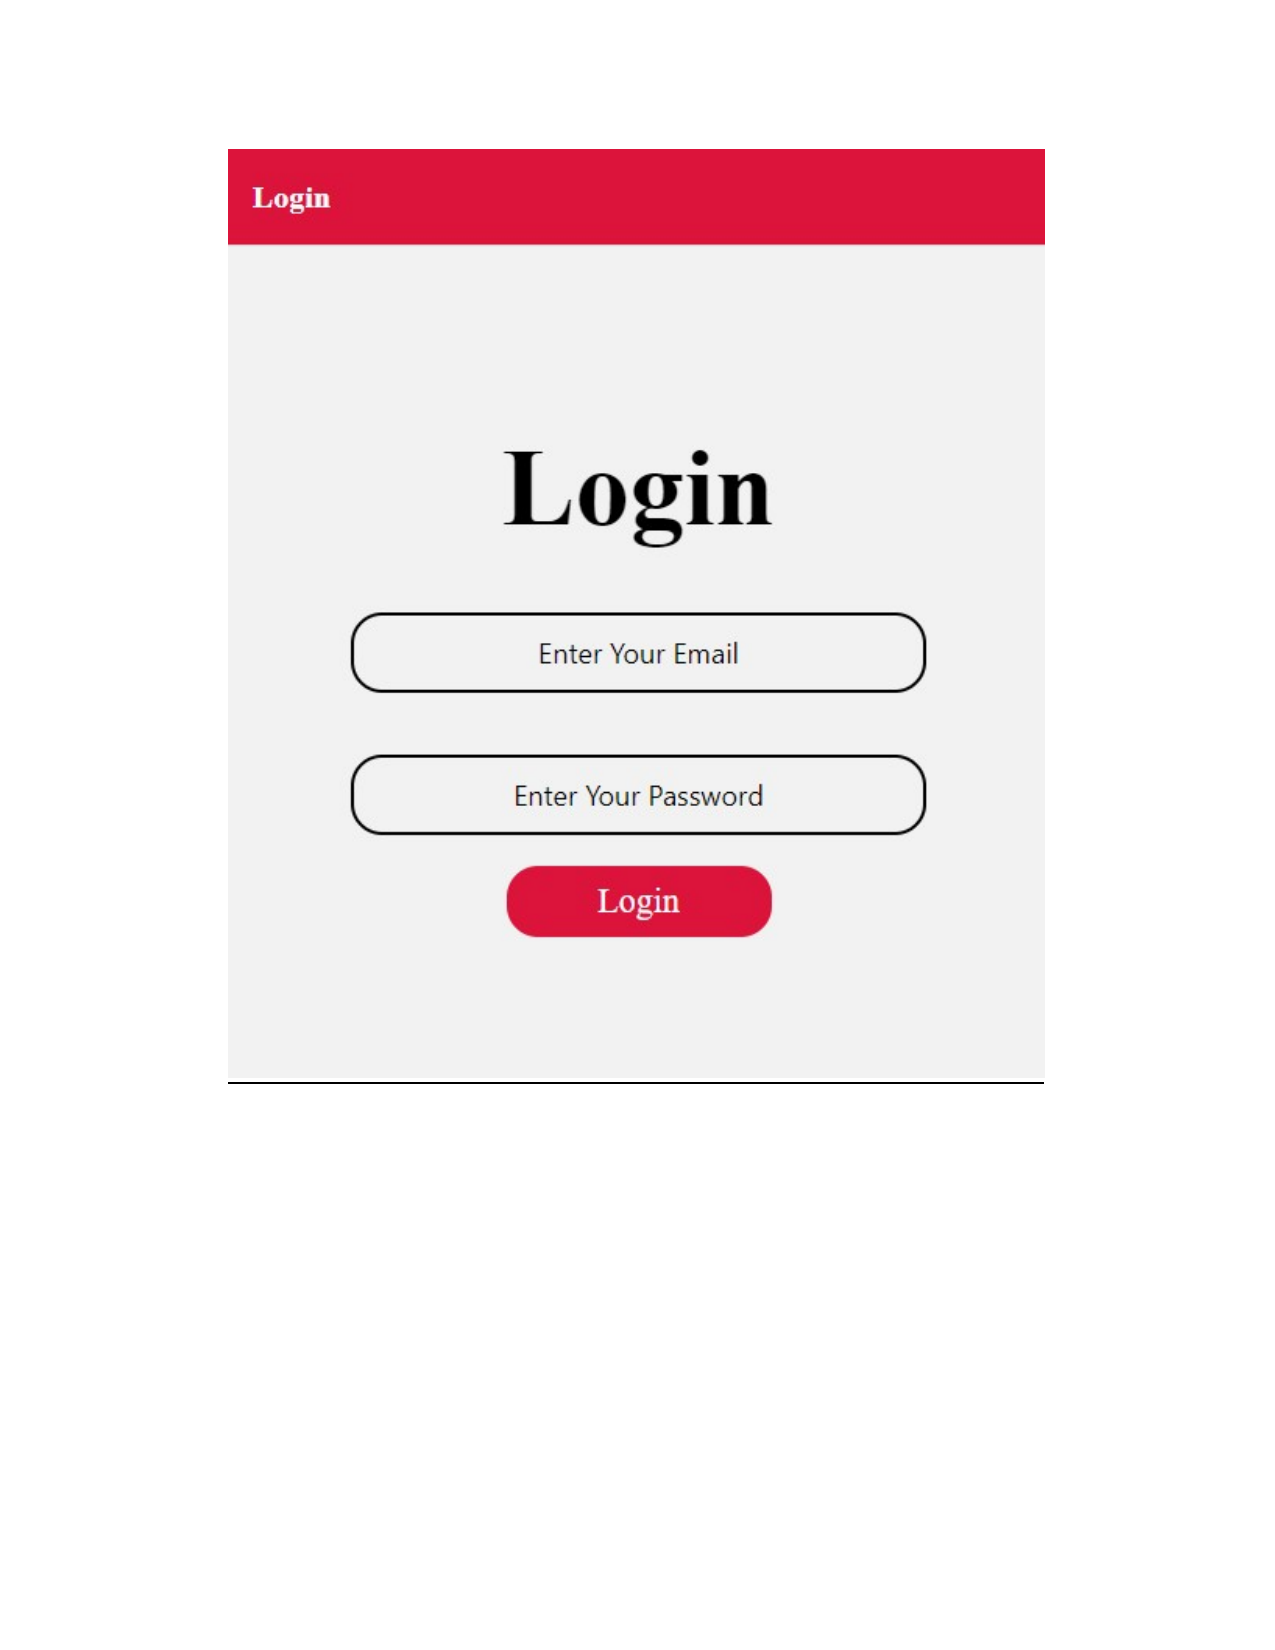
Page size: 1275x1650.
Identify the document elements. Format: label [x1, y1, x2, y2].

picture [228, 149, 1045, 1078]
